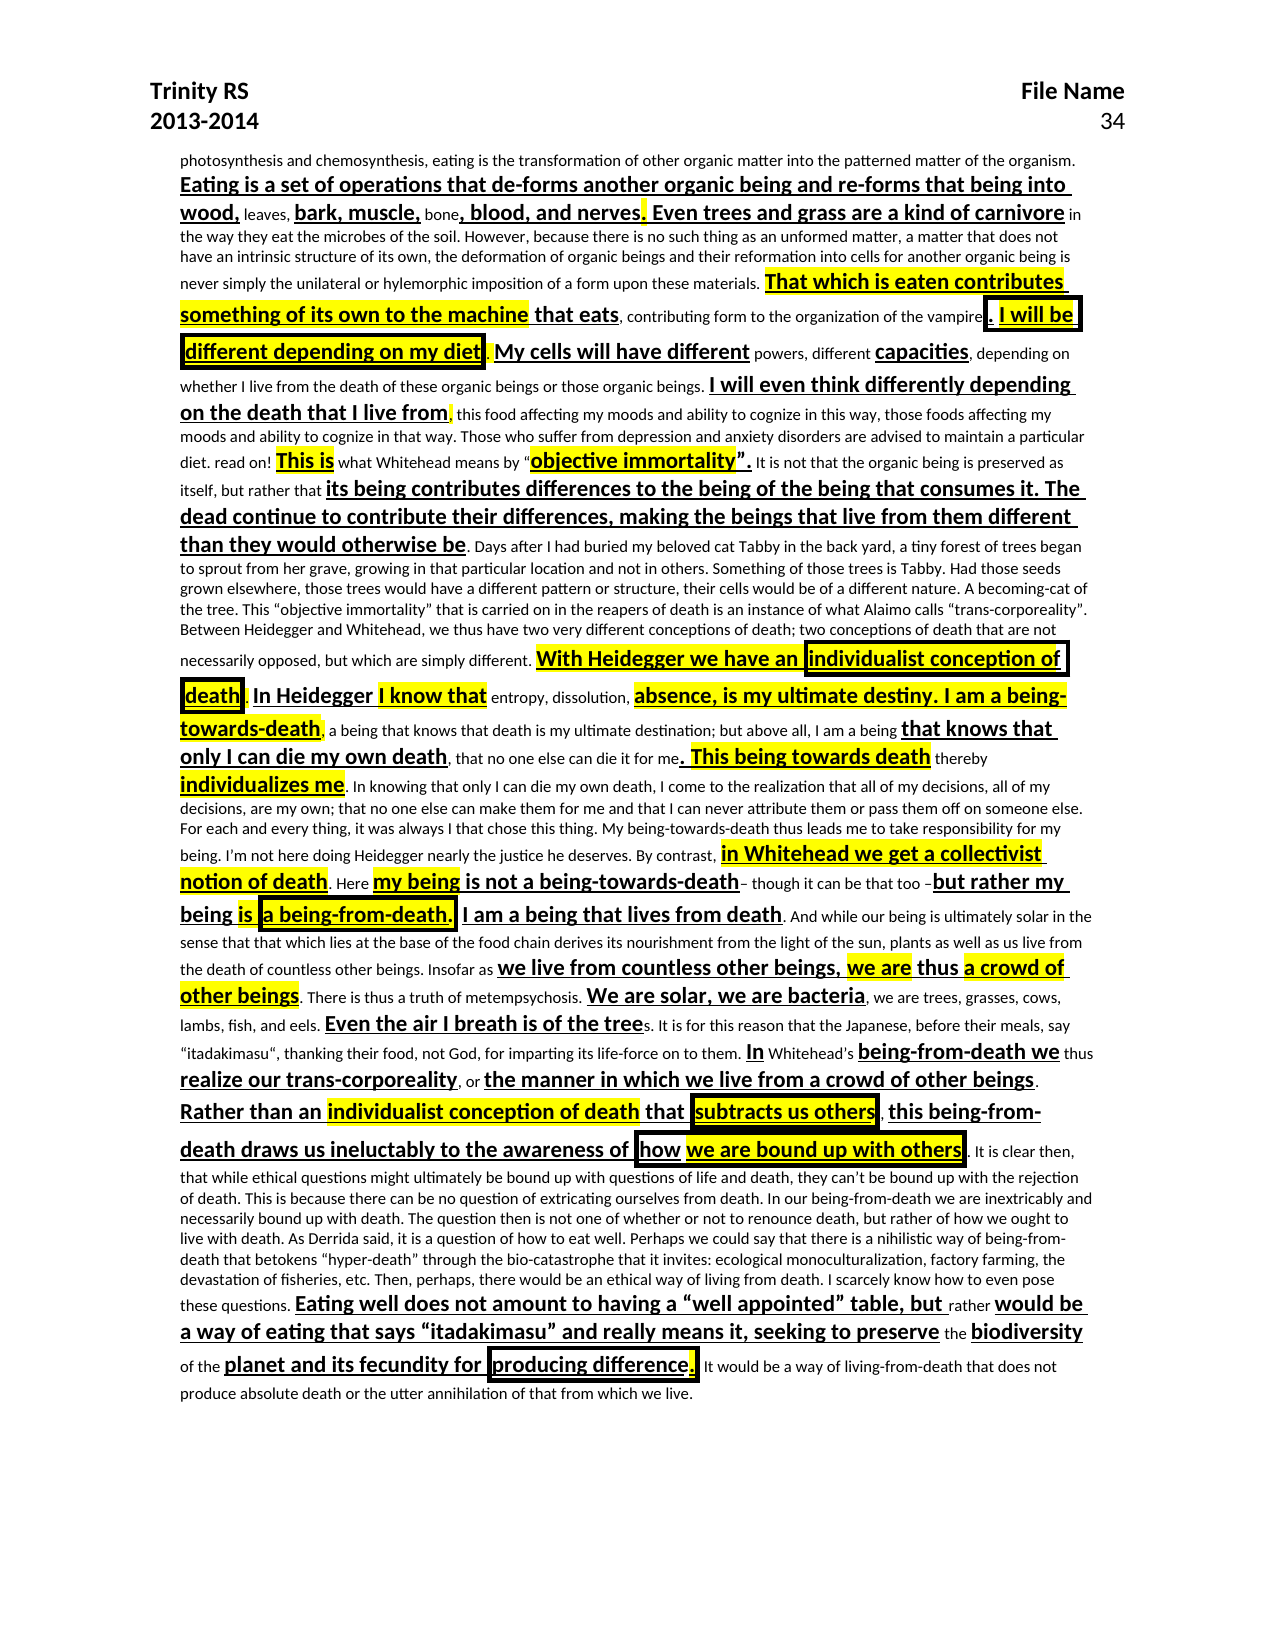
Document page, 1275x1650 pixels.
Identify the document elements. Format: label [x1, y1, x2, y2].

text [180, 150, 1095, 1403]
